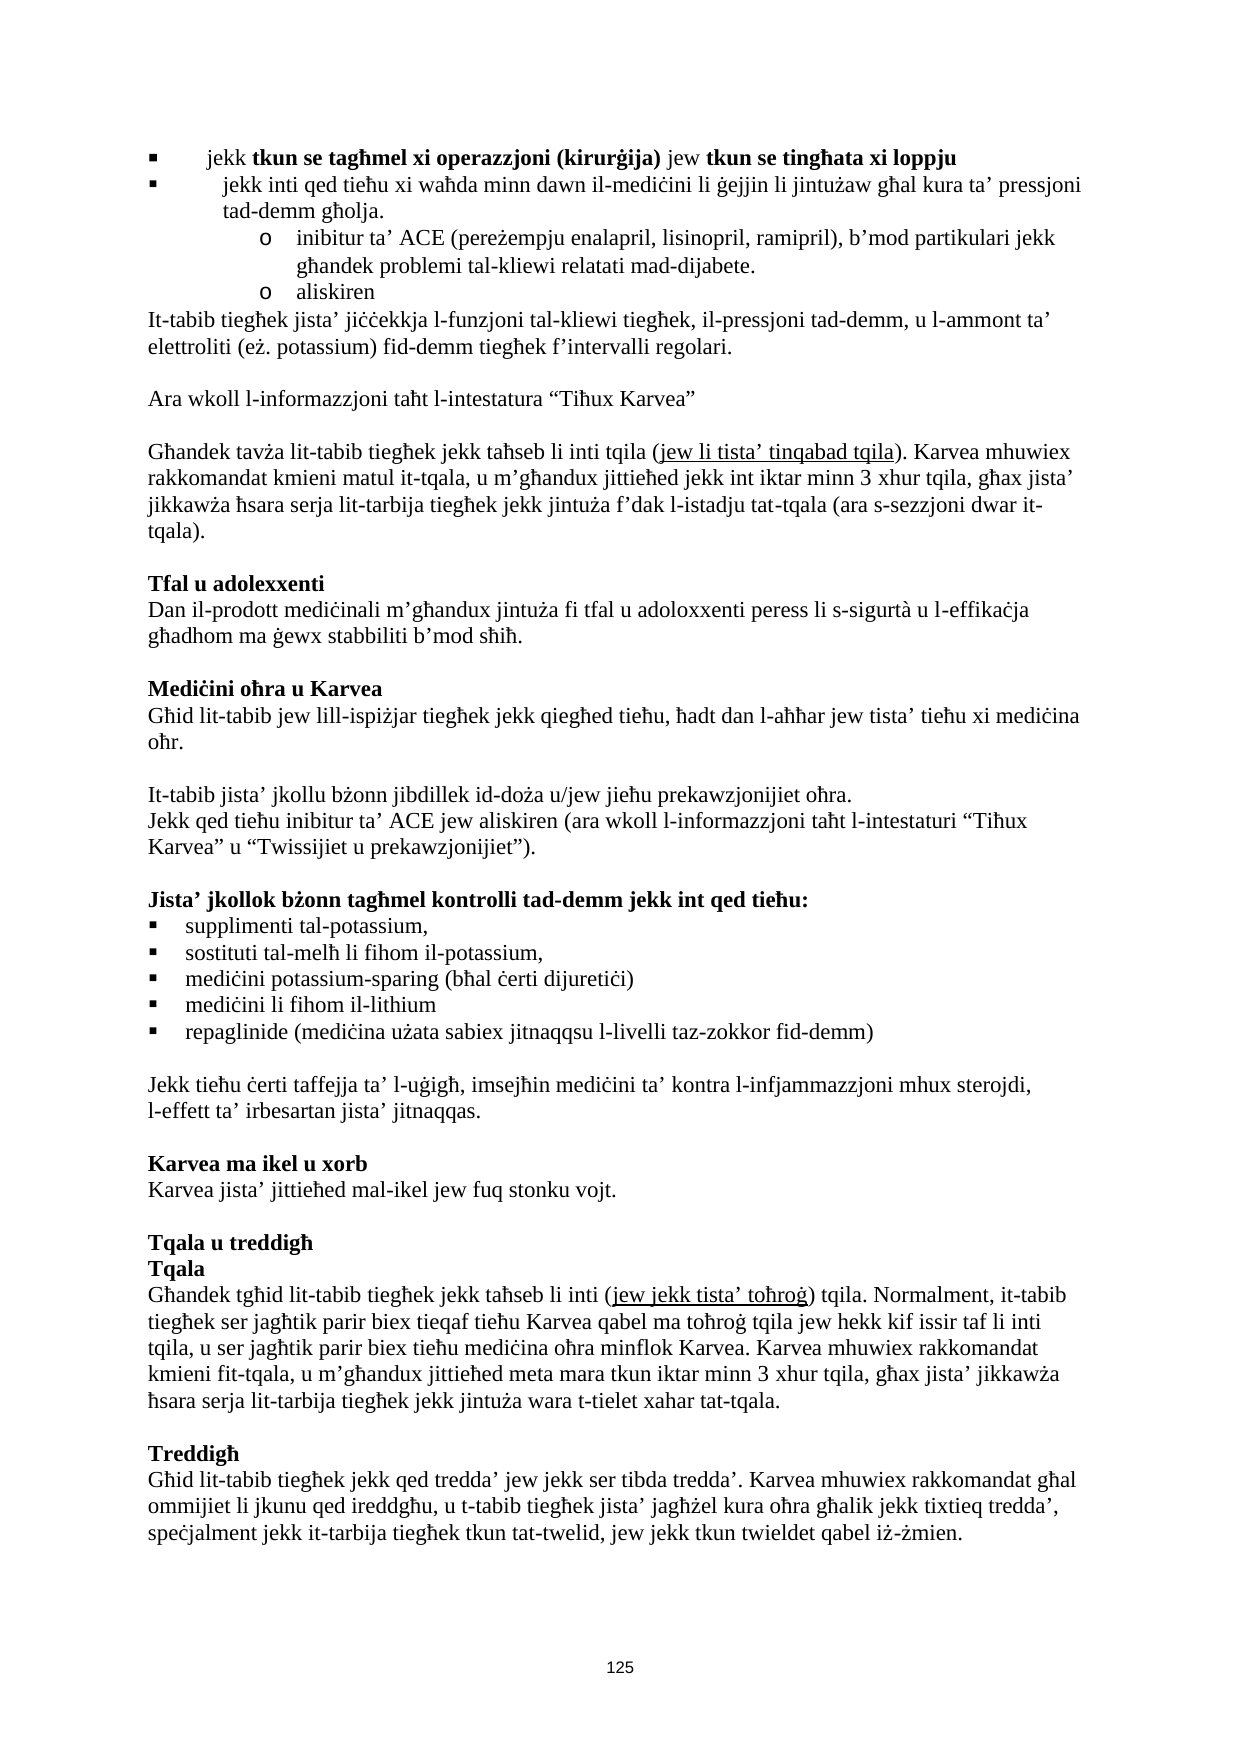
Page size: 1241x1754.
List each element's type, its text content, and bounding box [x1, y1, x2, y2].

text Dan il-prodott mediċinali m’għandux jintuża fi tfal u adoloxxenti peress li s-sigurtà u l-effikaċja għadhom ma ġewx stabbiliti b’mod sħiħ. [148, 596, 1093, 649]
subtitle Jista’ jkollok bżonn tagħmel kontrolli tad-demm jekk int qed tieħu: [148, 886, 1093, 912]
subtitle Mediċini oħra u Karvea [148, 675, 1093, 702]
text Għid lit-tabib jew lill-ispiżjar tiegħek jekk qiegħed tieħu, ħadt dan l-aħħar jew tista’ tieħu xi mediċina oħr. [148, 702, 1093, 754]
list mediċini potassium-sparing (bħal ċerti dijuretiċi) [148, 965, 1093, 992]
text It-tabib tiegħek jista’ jiċċekkja l-funzjoni tal-kliewi tiegħek, il-pressjoni tad-demm, u l-ammont ta’ elettroliti (eż. potassium) fid-demm tiegħek f’intervalli regolari. [148, 306, 1093, 359]
text Jekk tieħu ċerti taffejja ta’ l-uġigħ, imsejħin mediċini ta’ kontra l-infjammazzjoni mhux sterojdi, l-effett ta’ irbesartan jista’ jitnaqqas. [148, 1071, 1093, 1123]
subtitle Tfal u adolexxenti [148, 570, 1093, 596]
subtitle Treddigħ [148, 1439, 1093, 1466]
text Għandek tavża lit-tabib tiegħek jekk taħseb li inti tqila (jew li tista’ tinqabad tqila). Karvea mhuwiex rakkomandat kmieni matul it-tqala, u m’għandux jittieħed jekk int iktar minn 3 xhur tqila, għax jista’ jikkawża ħsara serja lit-tarbija tiegħek jekk jintuża f’dak l-istadju tat-tqala (ara s-sezzjoni dwar it-tqala). [148, 438, 1093, 543]
list mediċini li fihom il-lithium [148, 992, 1093, 1018]
subtitle Tqala [148, 1255, 1093, 1281]
list repaglinide (mediċina użata sabiex jitnaqqsu l-livelli taz-zokkor fid-demm) [148, 1018, 1093, 1044]
list sostituti tal-melħ li fihom il-potassium, [148, 939, 1093, 965]
text Jekk qed tieħu inibitur ta’ ACE jew aliskiren (ara wkoll l-informazzjoni taħt l-intestaturi “Tiħux Karvea” u “Twissijiet u prekawzjonijiet”). [148, 807, 1093, 860]
subtitle Tqala u treddigħ [148, 1229, 1093, 1255]
list aliskiren [258, 278, 1093, 306]
text Ara wkoll l-informazzjoni taħt l-intestatura “Tiħux Karvea” [148, 385, 1093, 412]
text It-tabib jista’ jkollu bżonn jibdillek id-doża u/jew jieħu prekawzjonijiet oħra. [148, 781, 1093, 807]
list inibitur ta’ ACE (pereżempju enalapril, lisinopril, ramipril), b’mod partikulari jekk għandek problemi tal-kliewi relatati mad-dijabete. [258, 223, 1093, 278]
list supplimenti tal-potassium, [148, 912, 1093, 939]
subtitle Karvea ma ikel u xorb [148, 1150, 1093, 1176]
text Karvea jista’ jittieħed mal-ikel jew fuq stonku vojt. [148, 1176, 1093, 1202]
text Għid lit-tabib tiegħek jekk qed tredda’ jew jekk ser tibda tredda’. Karvea mhuwiex rakkomandat għal ommijiet li jkunu qed ireddgħu, u t-tabib tiegħek jista’ jagħżel kura oħra għalik jekk tixtieq tredda’, speċjalment jekk it-tarbija tiegħek tkun tat-twelid, jew jekk tkun twieldet qabel iż-żmien. [148, 1466, 1093, 1545]
list jekk tkun se tagħmel xi operazzjoni (kirurġija) jew tkun se tingħata xi loppju [148, 144, 1093, 171]
text Għandek tgħid lit-tabib tiegħek jekk taħseb li inti (jew jekk tista’ toħroġ) tqila. Normalment, it-tabib tiegħek ser jagħtik parir biex tieqaf tieħu Karvea qabel ma toħroġ tqila jew hekk kif issir taf li inti tqila, u ser jagħtik parir biex tieħu mediċina oħra minflok Karvea. Karvea mhuwiex rakkomandat kmieni fit-tqala, u m’għandux jittieħed meta mara tkun iktar minn 3 xhur tqila, għax jista’ jikkawża ħsara serja lit-tarbija tiegħek jekk jintuża wara t-tielet xahar tat-tqala. [148, 1281, 1093, 1413]
list jekk inti qed tieħu xi waħda minn dawn il-mediċini li ġejjin li jintużaw għal kura ta’ pressjoni tad-demm għolja. [148, 171, 1093, 223]
